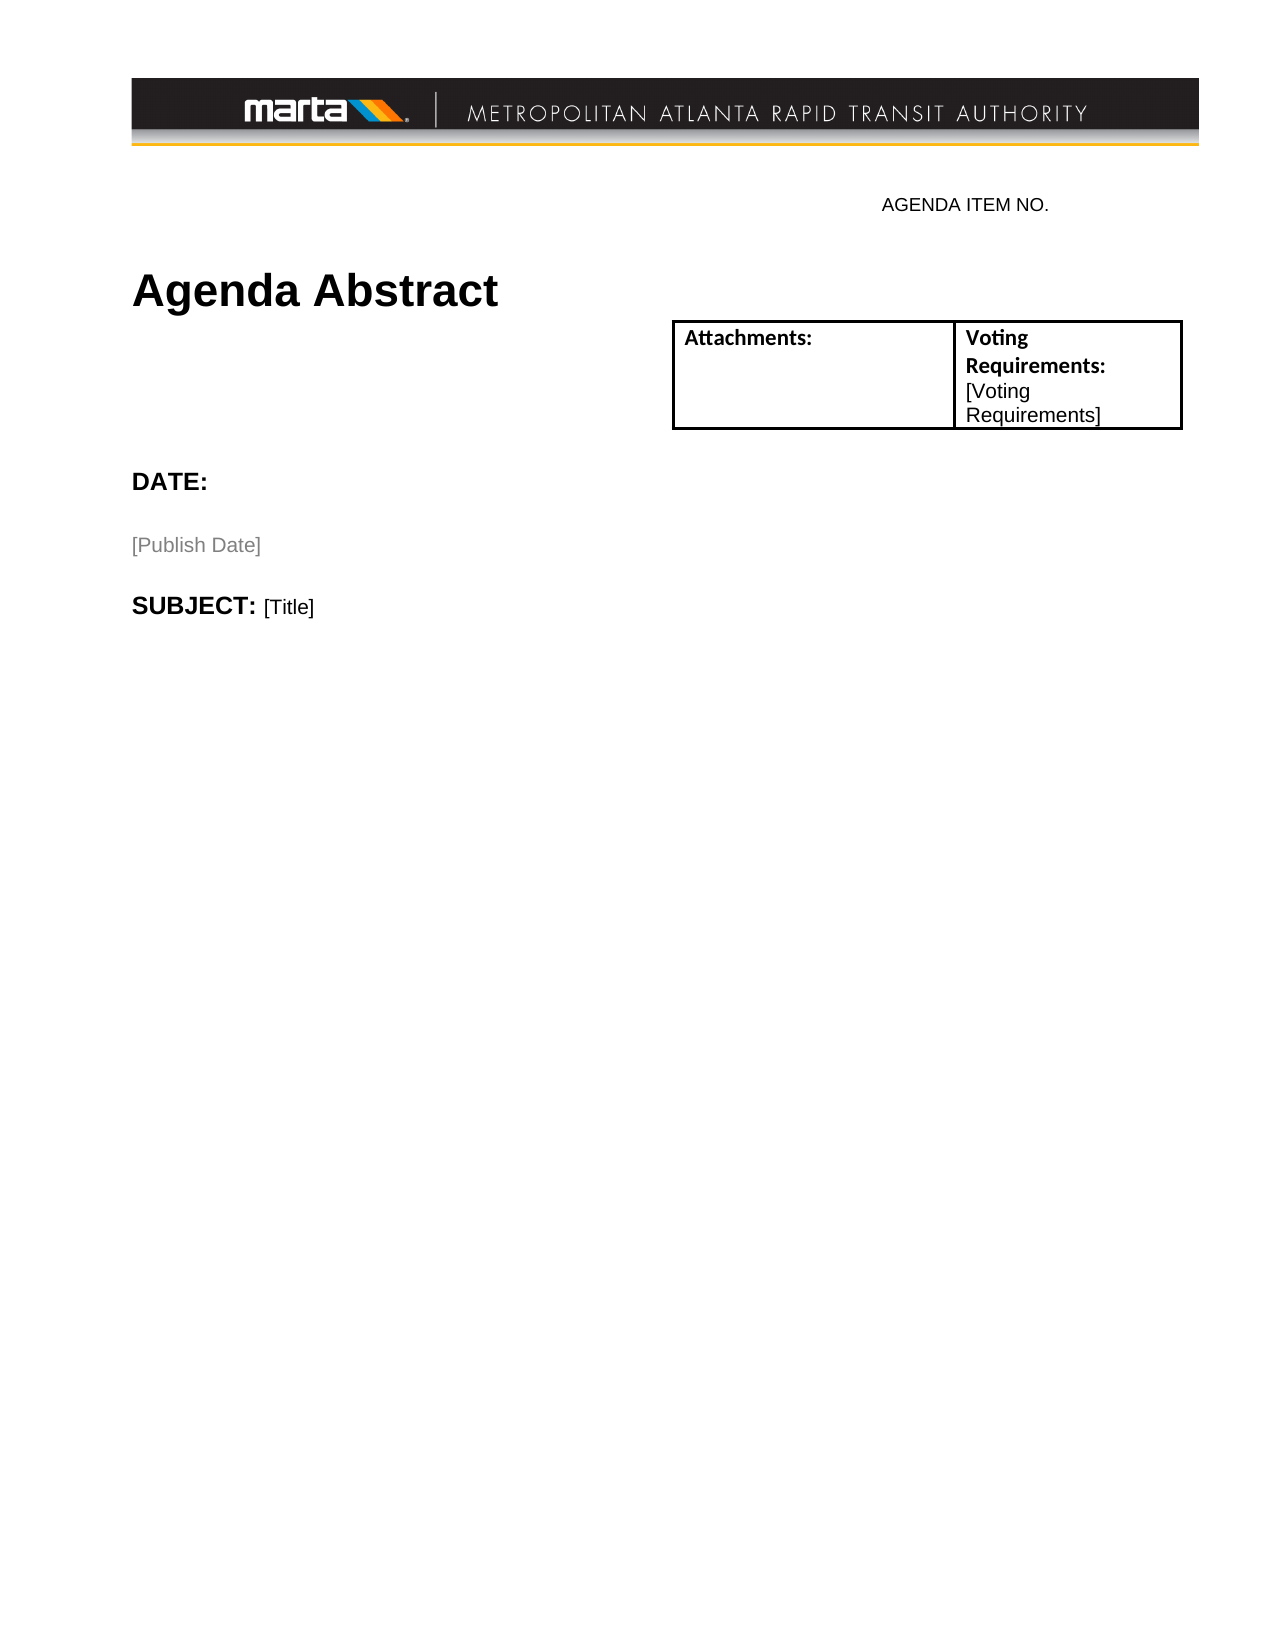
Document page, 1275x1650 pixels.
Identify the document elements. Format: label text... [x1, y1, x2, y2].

text AGENDA ITEM NO. [807, 194, 1118, 216]
text SUBJECT: [132, 565, 286, 627]
list Agenda Abstract [132, 263, 1118, 316]
text DATE: [132, 441, 262, 565]
table_header Attachments: [675, 323, 953, 427]
table_header Voting Requirements: [956, 323, 1180, 427]
picture [131, 78, 1199, 146]
